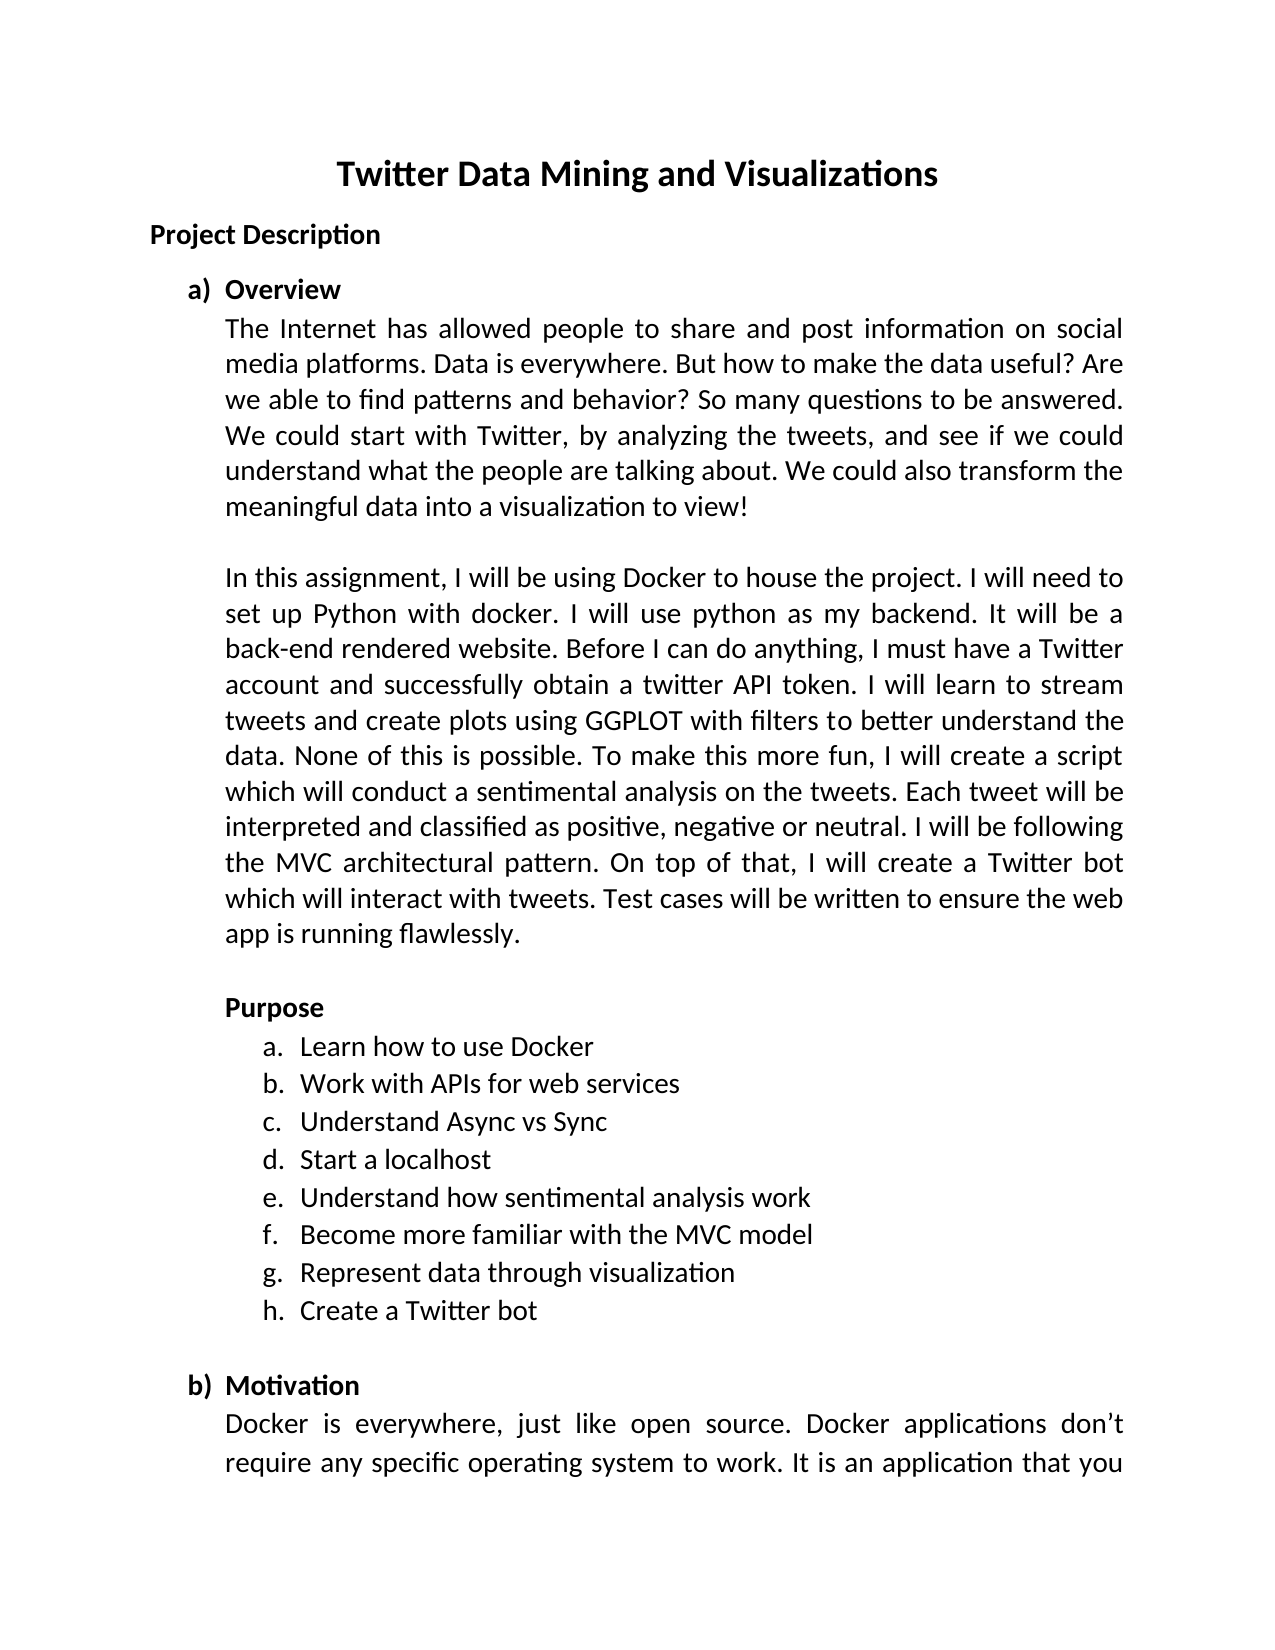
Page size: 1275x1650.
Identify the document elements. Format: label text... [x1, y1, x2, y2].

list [225, 1406, 1125, 1480]
text Project Description [150, 216, 1125, 252]
list Start a localhost [262, 1141, 1125, 1177]
text Twitter Data Mining and Visualizations [150, 150, 1125, 196]
list In this assignment, I will be using Docker to house the project. I will need to set up Python with docker. I will use python as my backend. It will be a back-end rendered website. Before I can do anything, I must have a Twitter account and successfully obtain a twitter API token. I will learn to stream tweets and create plots using GGPLOT with filters to better understand the data. None of this is possible. To make this more fun, I will create a script which will conduct a sentimental analysis on the tweets. Each tweet will be interpreted and classified as positive, negative or neutral. I will be following the MVC architectural pattern. On top of that, I will create a Twitter bot which will interact with tweets. Test cases will be written to ensure the web app is running flawlessly. [225, 559, 1125, 951]
list Overview [187, 271, 1125, 307]
list Create a Twitter bot [262, 1292, 1125, 1327]
list Work with APIs for web services [262, 1066, 1125, 1101]
list Understand how sentimental analysis work [262, 1179, 1125, 1214]
list Understand Async vs Sync [262, 1103, 1125, 1139]
list The Internet has allowed people to share and post information on social media platforms. Data is everywhere. But how to make the data useful? Are we able to find patterns and behavior? So many questions to be answered. We could start with Twitter, by analyzing the tweets, and see if we could understand what the people are talking about. We could also transform the meaningful data into a visualization to view! [225, 310, 1125, 523]
list Purpose [225, 989, 1125, 1025]
list Become more familiar with the MVC model [262, 1216, 1125, 1252]
list Learn how to use Docker [262, 1028, 1125, 1063]
list Motivation [187, 1367, 1125, 1403]
list Represent data through visualization [262, 1254, 1125, 1290]
